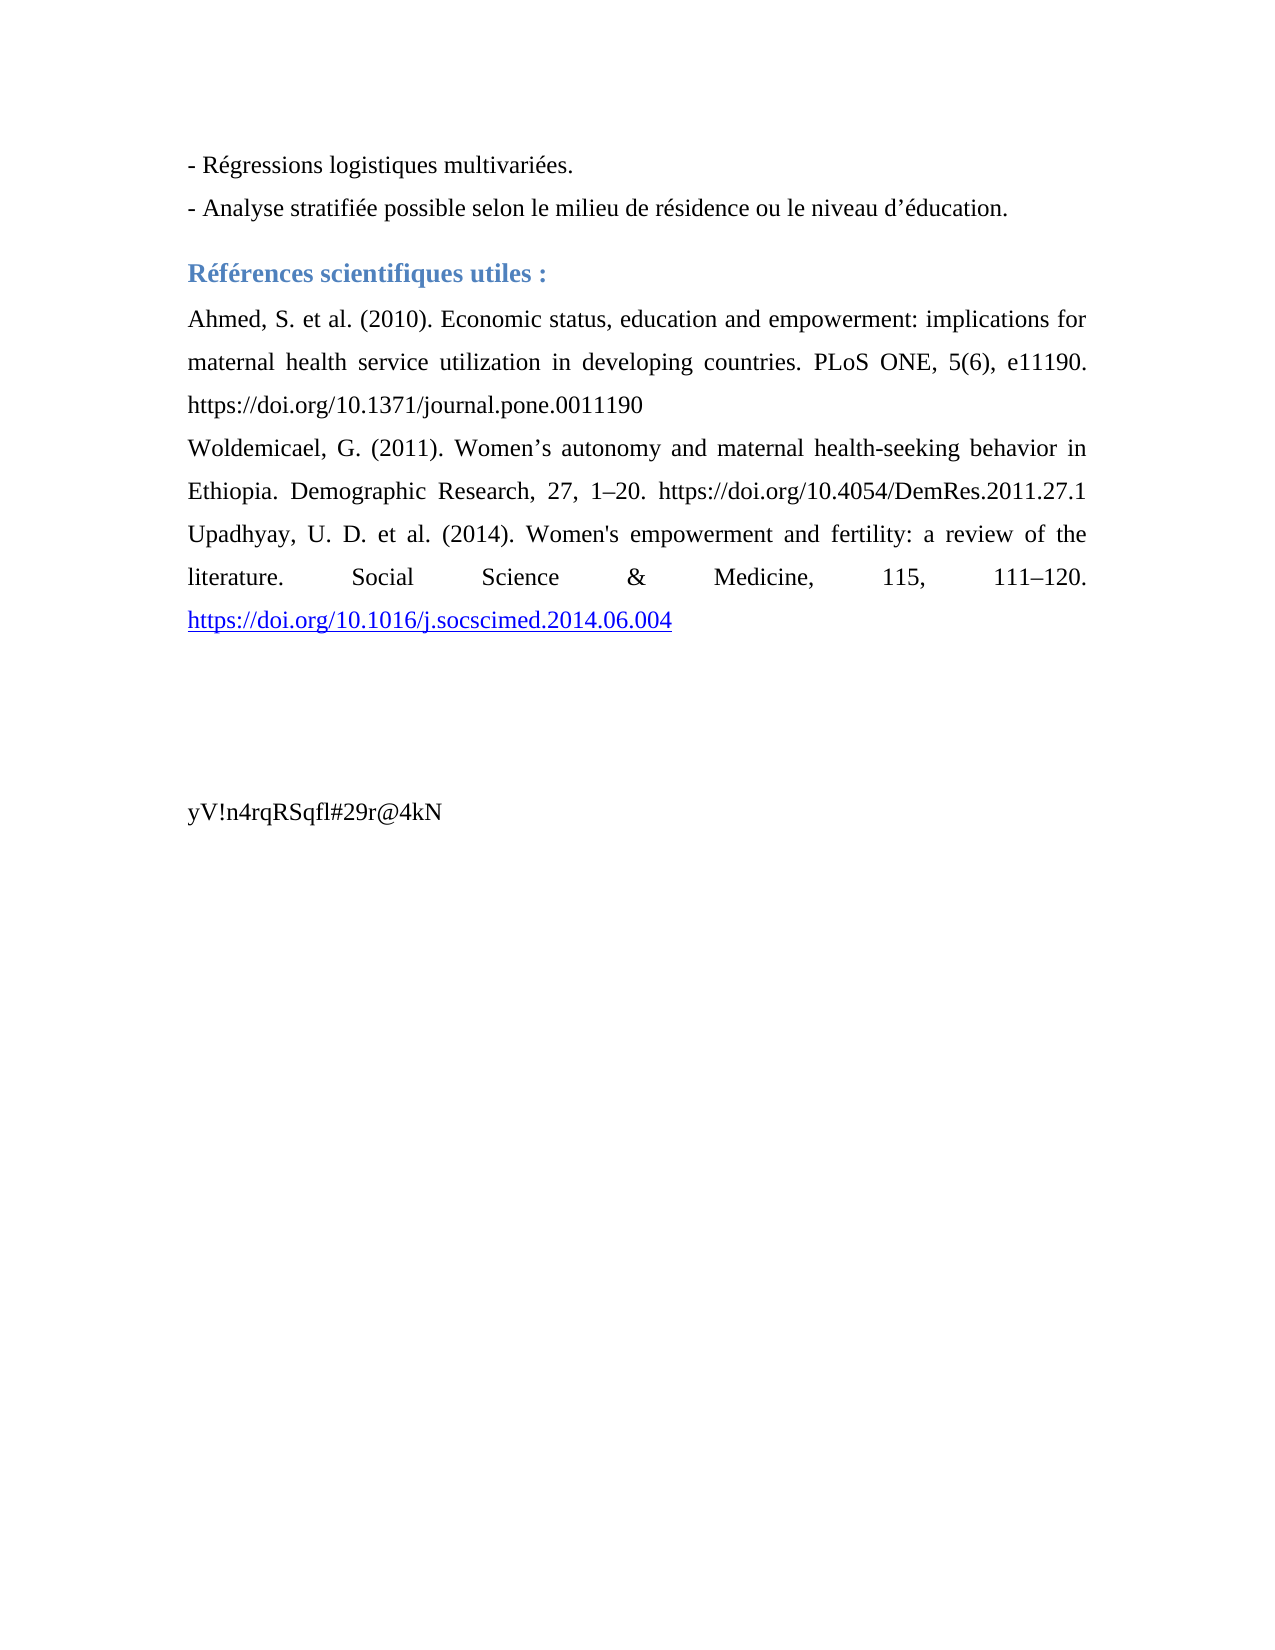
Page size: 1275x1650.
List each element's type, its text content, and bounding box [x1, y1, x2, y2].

subtitle Références scientifiques utiles : [187, 257, 1087, 288]
text yV!n4rqRSqfl#29r@4kN [187, 797, 1087, 826]
text Ahmed, S. et al. (2010). Economic status, education and empowerment: implications for maternal health service utilization in developing countries. PLoS ONE, 5(6), e11190. https://doi.org/10.1371/journal.pone.0011190 Woldemicael, G. (2011). Women’s autonomy and maternal health-seeking behavior in Ethiopia. Demographic Research, 27, 1–20. https://doi.org/10.4054/DemRes.2011.27.1 Upadhyay, U. D. et al. (2014). Women's empowerment and fertility: a review of the literature. Social Science & Medicine, 115, 111–120. https://doi.org/10.1016/j.socscimed.2014.06.004 [187, 304, 1087, 634]
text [187, 150, 1087, 222]
